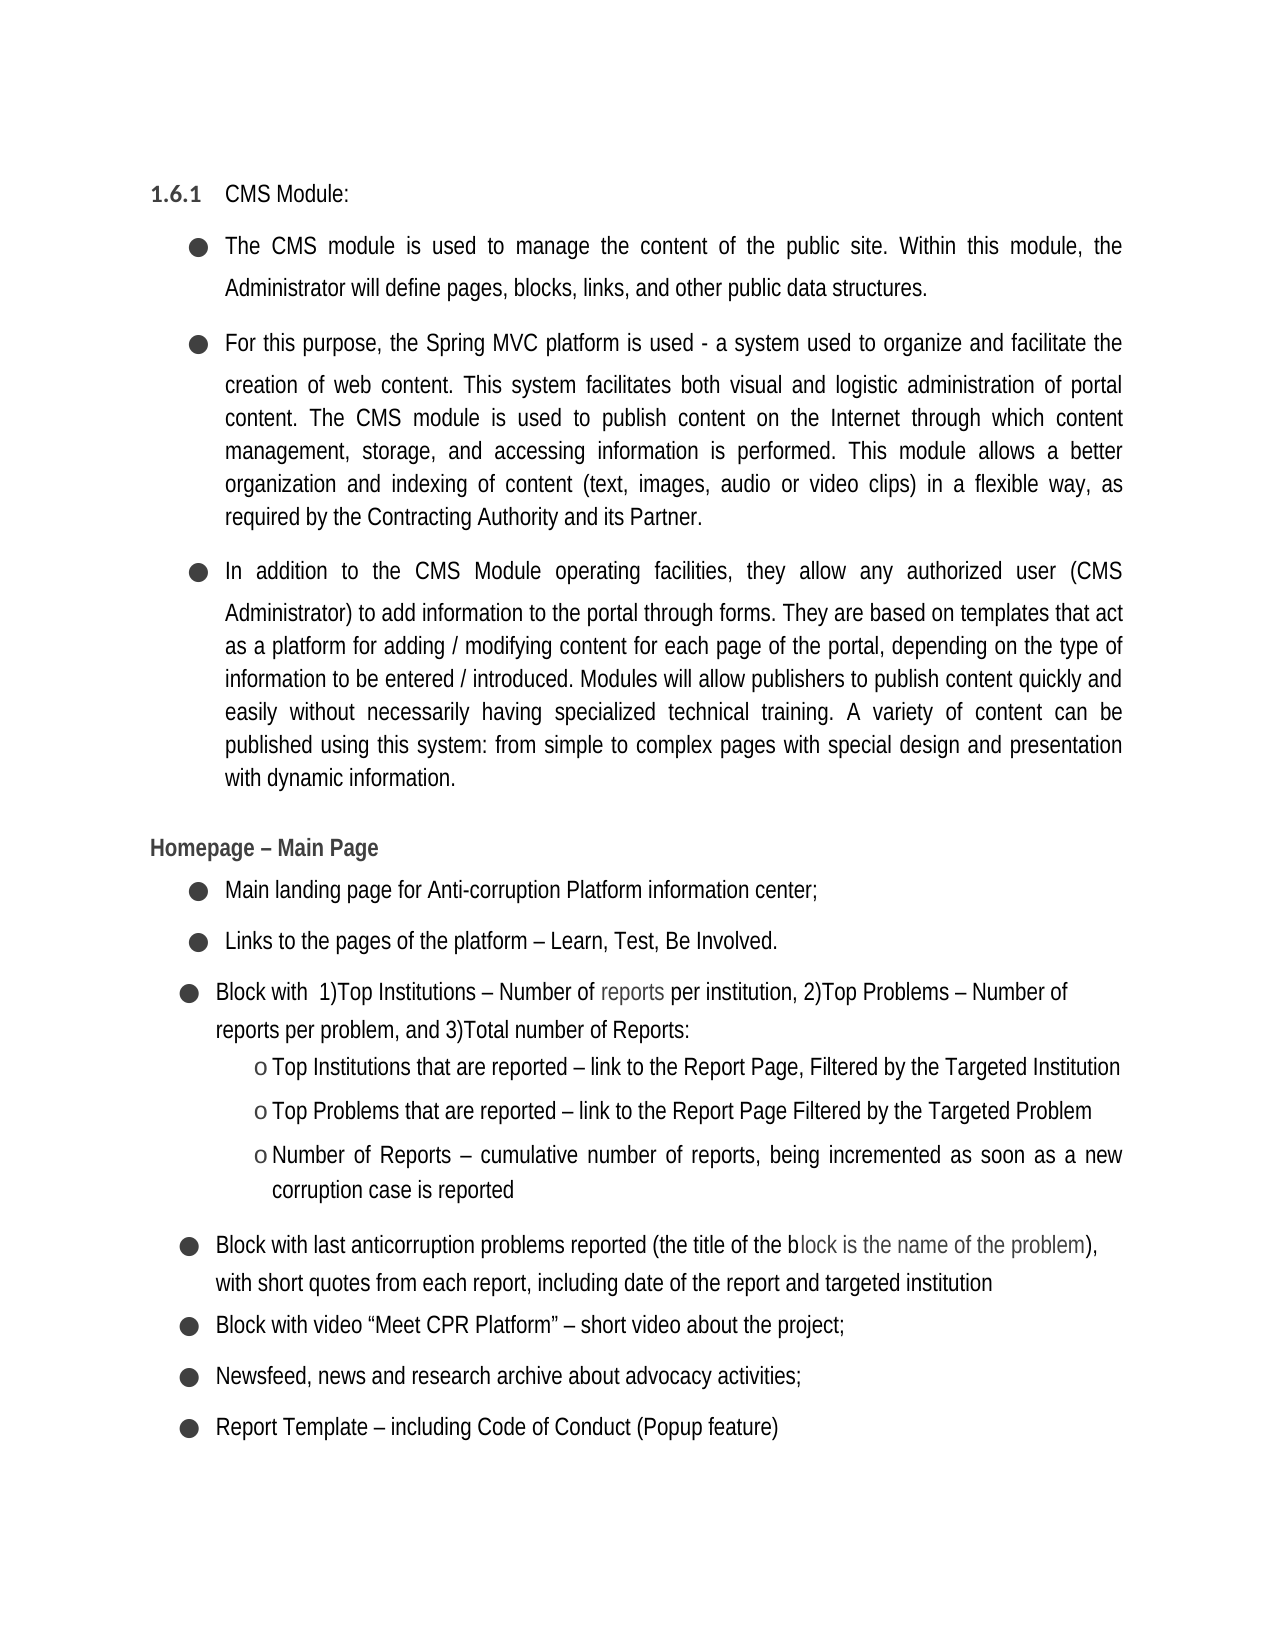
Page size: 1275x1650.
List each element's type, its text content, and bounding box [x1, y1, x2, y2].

list Top Problems that are reported – link to the Report Page Filtered by the Targeted Problem [253, 1096, 1125, 1127]
list Number of Reports – cumulative number of reports, being incremented as soon as a new corruption case is reported [253, 1140, 1125, 1204]
list Block with last anticorruption problems reported (the title of the block is the name of the problem), with short quotes from each report, including date of the report and targeted institution [178, 1216, 1125, 1296]
list Report Template – including Code of Conduct (Popup feature) [178, 1399, 1125, 1450]
list In addition to the CMS Module operating facilities, they allow any authorized user (CMS Administrator) to add information to the portal through forms. They are based on templates that act as a platform for adding / modifying content for each page of the portal, depending on the type of information to be entered / introduced. Modules will allow publishers to publish content quickly and easily without necessarily having specialized technical training. A variety of content can be published using this system: from simple to complex pages with special design and presentation with dynamic information. [187, 543, 1125, 791]
list Block with video “Meet CPR Platform” – short video about the project; [178, 1296, 1125, 1347]
list Newsfeed, news and research archive about advocacy activities; [178, 1347, 1125, 1399]
list Block with 1)Top Institutions – Number of reports per institution, 2)Top Problems – Number of reports per problem, and 3)Total number of Reports: [178, 964, 1125, 1044]
list Links to the pages of the platform – Learn, Test, Be Involved. [187, 913, 1125, 964]
list The CMS module is used to manage the content of the public site. Within this module, the Administrator will define pages, blocks, links, and other public data structures. [187, 217, 1125, 302]
list Top Institutions that are reported – link to the Report Page, Filtered by the Targeted Institution [253, 1052, 1125, 1083]
list For this purpose, the Spring MVC platform is used - a system used to organize and facilitate the creation of web content. This system facilitates both visual and logistic administration of portal content. The CMS module is used to publish content on the Internet through which content management, storage, and accessing information is performed. This module allows a better organization and indexing of content (text, images, audio or video clips) in a flexible way, as required by the Contracting Authority and its Partner. [187, 314, 1125, 530]
list CMS Module: [150, 179, 1125, 209]
text Homepage – Main Page [150, 833, 1125, 861]
list Main landing page for Anti-corruption Platform information center; [187, 861, 1125, 913]
